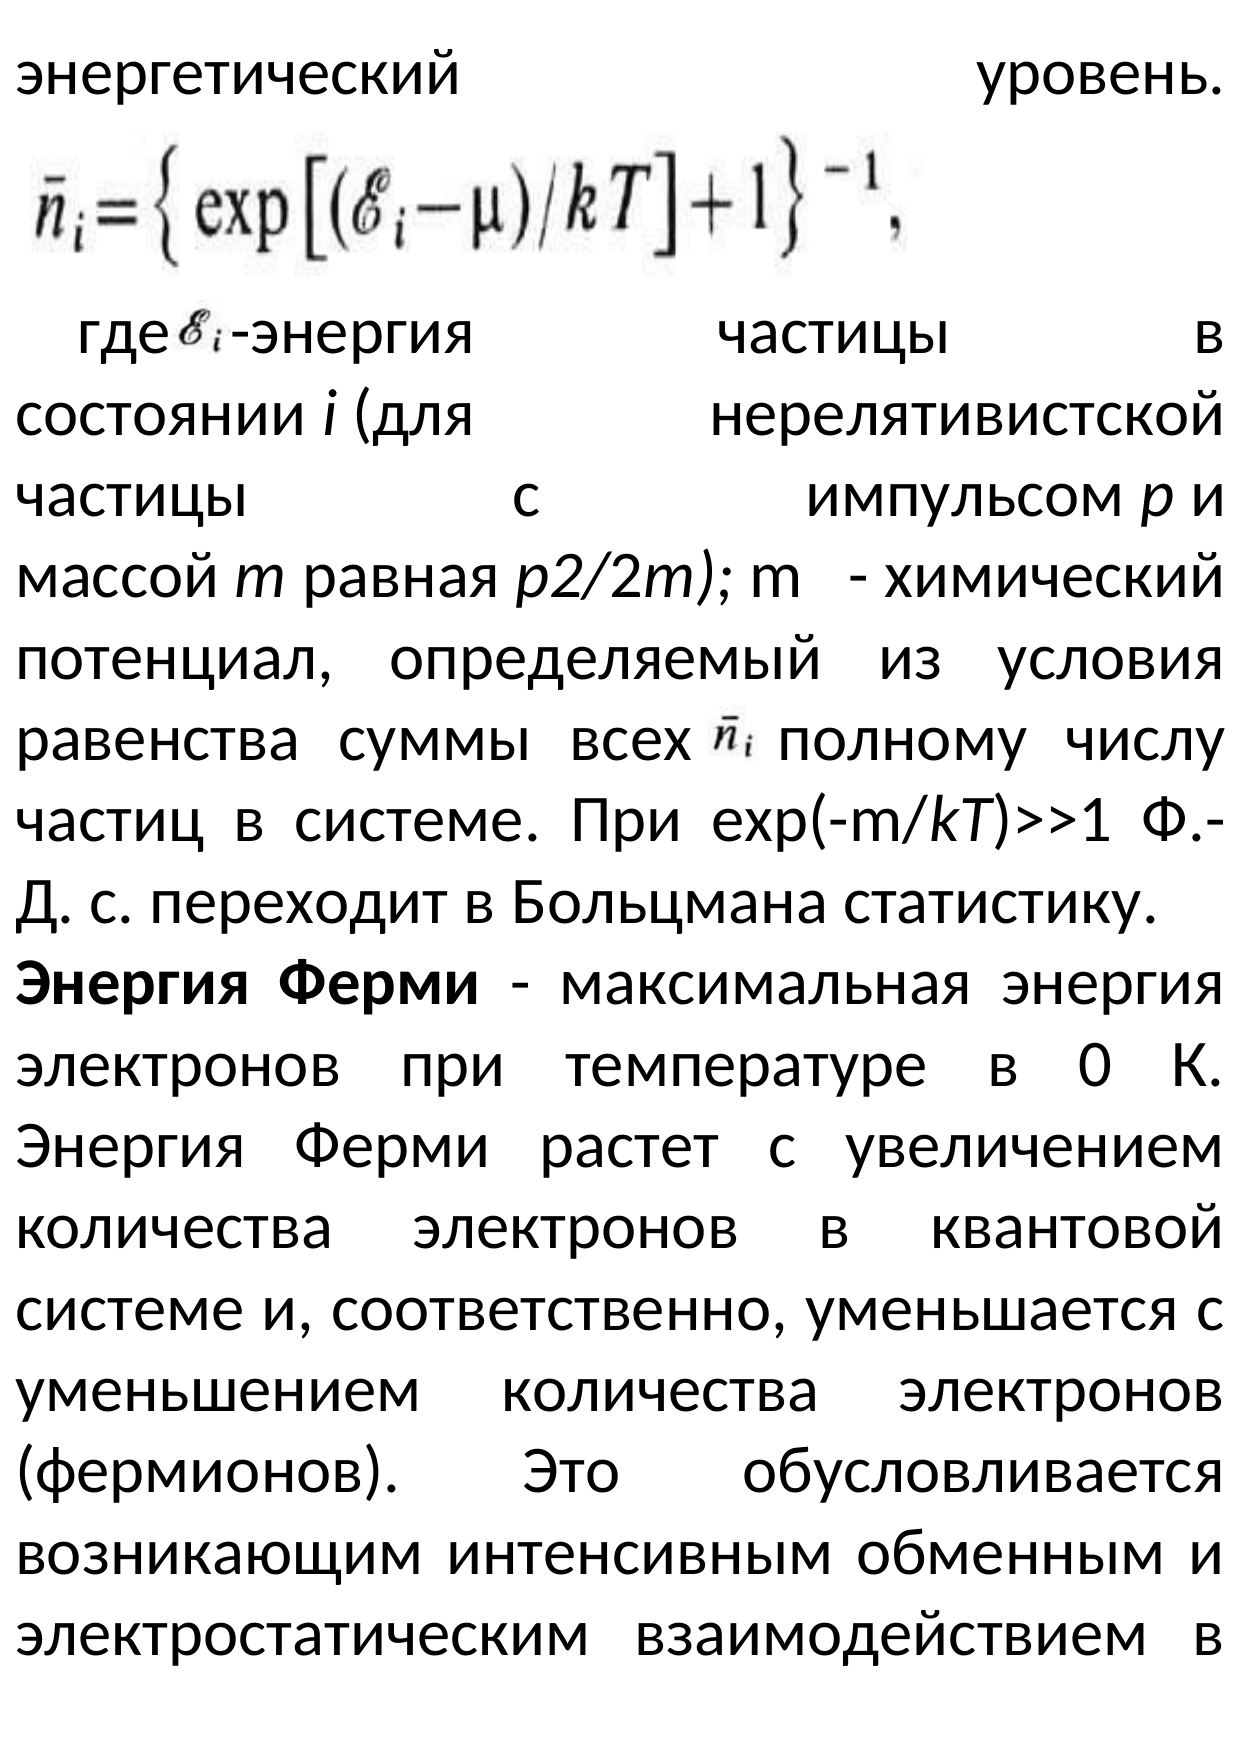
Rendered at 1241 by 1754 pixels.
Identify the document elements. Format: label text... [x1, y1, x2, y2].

text где-энергия частицы в состоянии i (для нерелятивистской частицы с импульсом р и массой т равная р2/2т); m - химический потенциал, определяемый из условия равенства суммы всех полному числу частиц в системе. При exp(-m/kT)>>1 Ф.- Д. с. переходит в Больцмана статистику. [15, 289, 1226, 940]
picture [14, 111, 1241, 289]
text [15, 29, 1226, 111]
picture [170, 299, 231, 354]
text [15, 940, 1226, 1672]
picture [707, 705, 763, 761]
